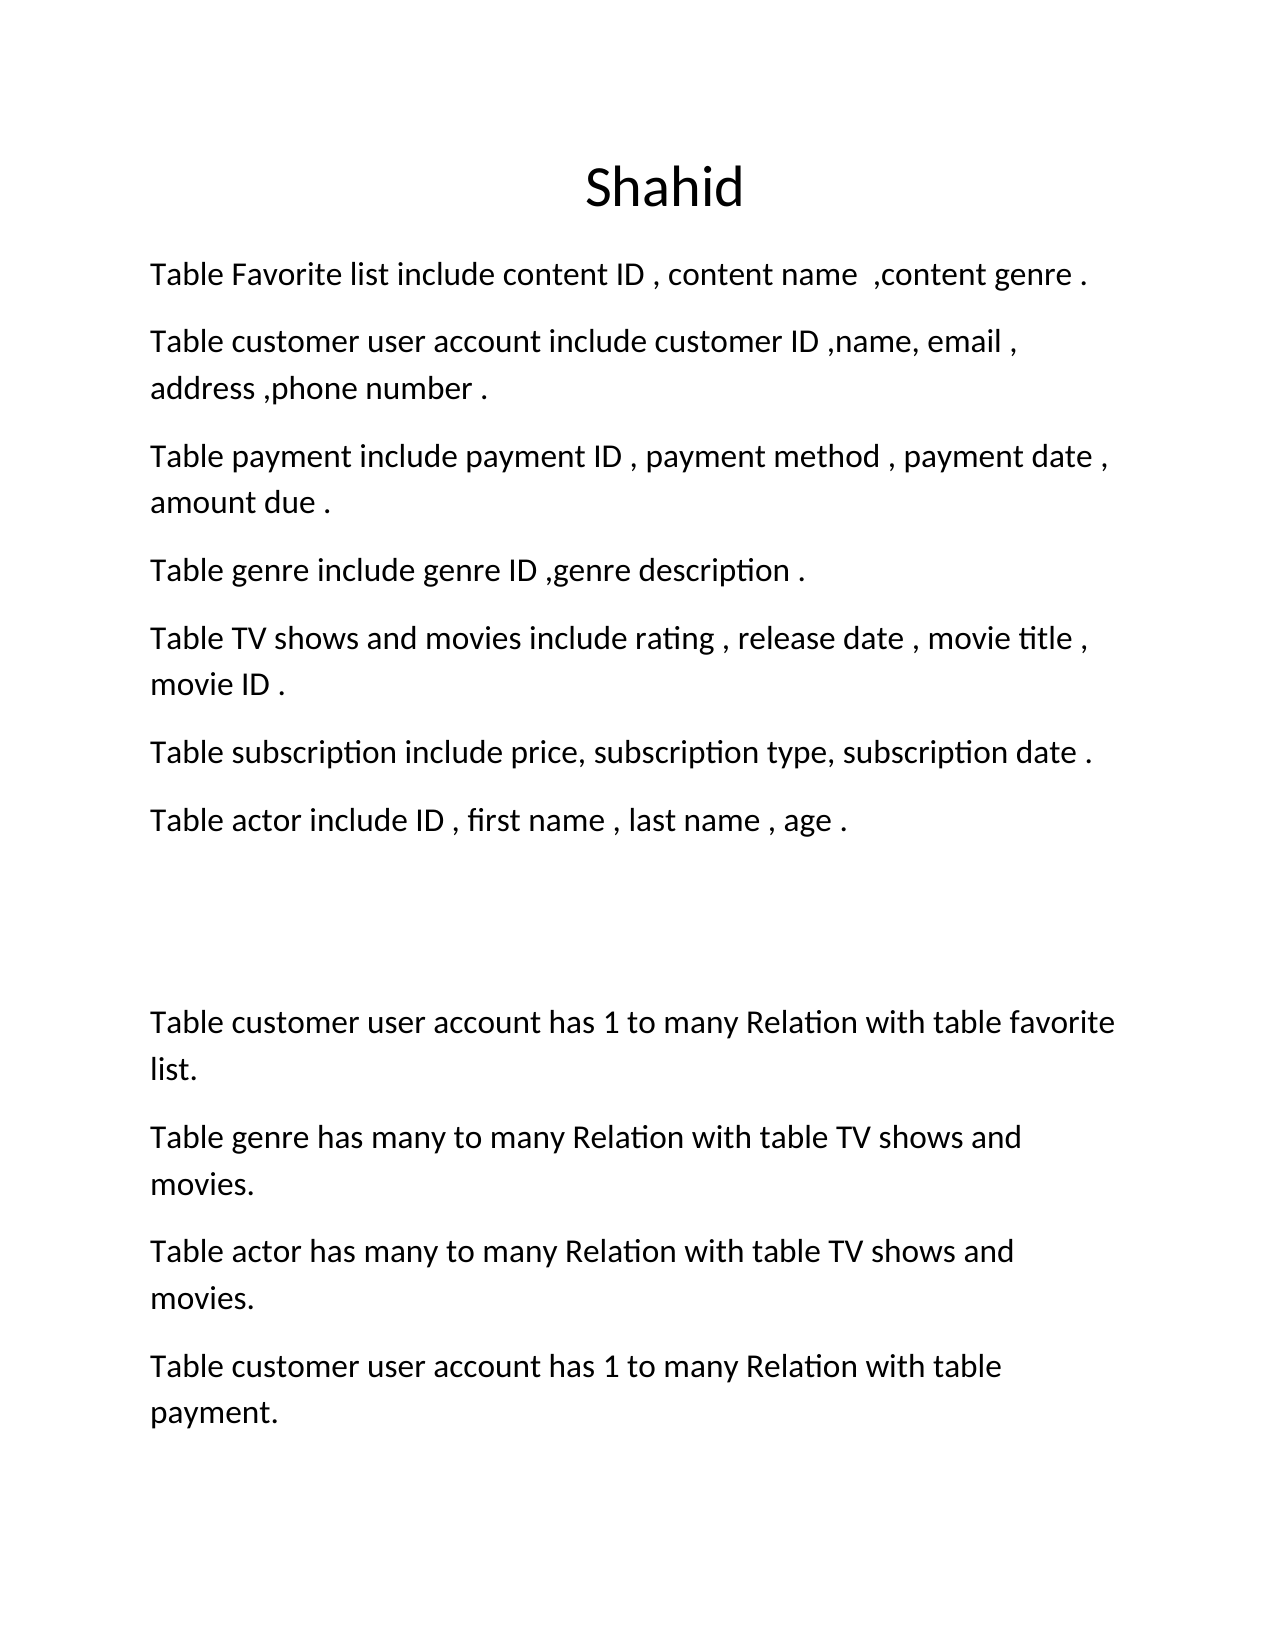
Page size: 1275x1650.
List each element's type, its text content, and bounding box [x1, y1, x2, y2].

text Shahid [150, 150, 1125, 221]
text Table TV shows and movies include rating , release date , movie title , movie ID . [150, 617, 1125, 704]
text Table genre include genre ID ,genre description . [150, 549, 1125, 590]
text Table subscription include price, subscription type, subscription date . [150, 731, 1125, 772]
text Table payment include payment ID , payment method , payment date , amount due . [150, 435, 1125, 522]
text Table customer user account include customer ID ,name, email , address ,phone number . [150, 320, 1125, 408]
text Table customer user account has 1 to many Relation with table payment. [150, 1344, 1125, 1432]
text Table customer user account has 1 to many Relation with table favorite list. [150, 1001, 1125, 1089]
text Table genre has many to many Relation with table TV shows and movies. [150, 1116, 1125, 1203]
text Table actor include ID , first name , last name , age . [150, 799, 1125, 839]
text Table actor has many to many Relation with table TV shows and movies. [150, 1230, 1125, 1318]
text Table Favorite list include content ID , content name ,content genre . [150, 253, 1125, 293]
